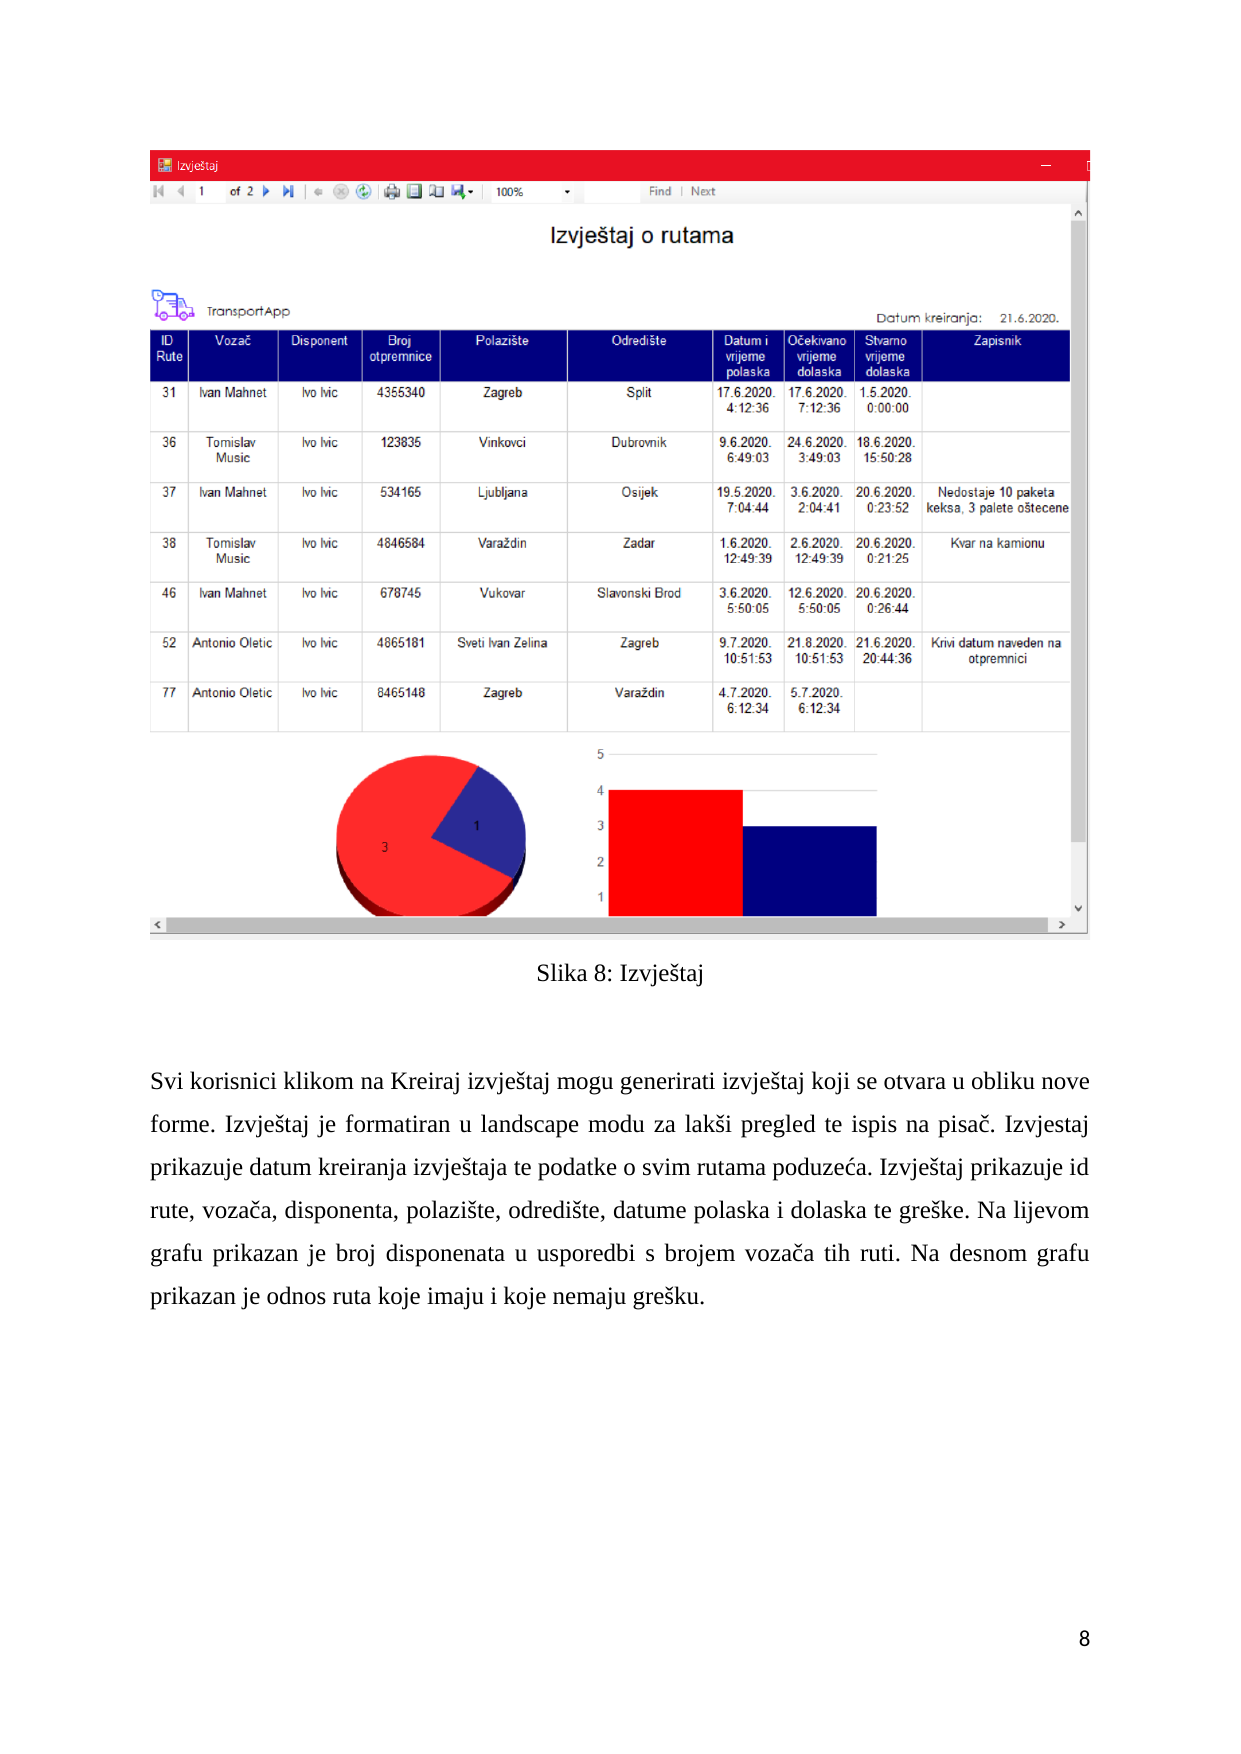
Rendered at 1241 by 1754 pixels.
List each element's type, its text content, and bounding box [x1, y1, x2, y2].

picture [150, 150, 1091, 940]
text Svi korisnici klikom na Kreiraj izvještaj mogu generirati izvještaj koji se otvara u obliku nove forme. Izvještaj je formatiran u landscape modu za lakši pregled te ispis na pisač. Izvjestaj prikazuje datum kreiranja izvještaja te podatke o svim rutama poduzeća. Izvještaj prikazuje id rute, vozača, disponenta, polazište, odredište, datume polaska i dolaska te greške. Na lijevom grafu prikazan je broj disponenata u usporedbi s brojem vozača tih ruti. Na desnom grafu prikazan je odnos ruta koje imaju i koje nemaju grešku. [150, 1066, 1090, 1310]
text Slika 8: Izvještaj [150, 958, 1090, 987]
